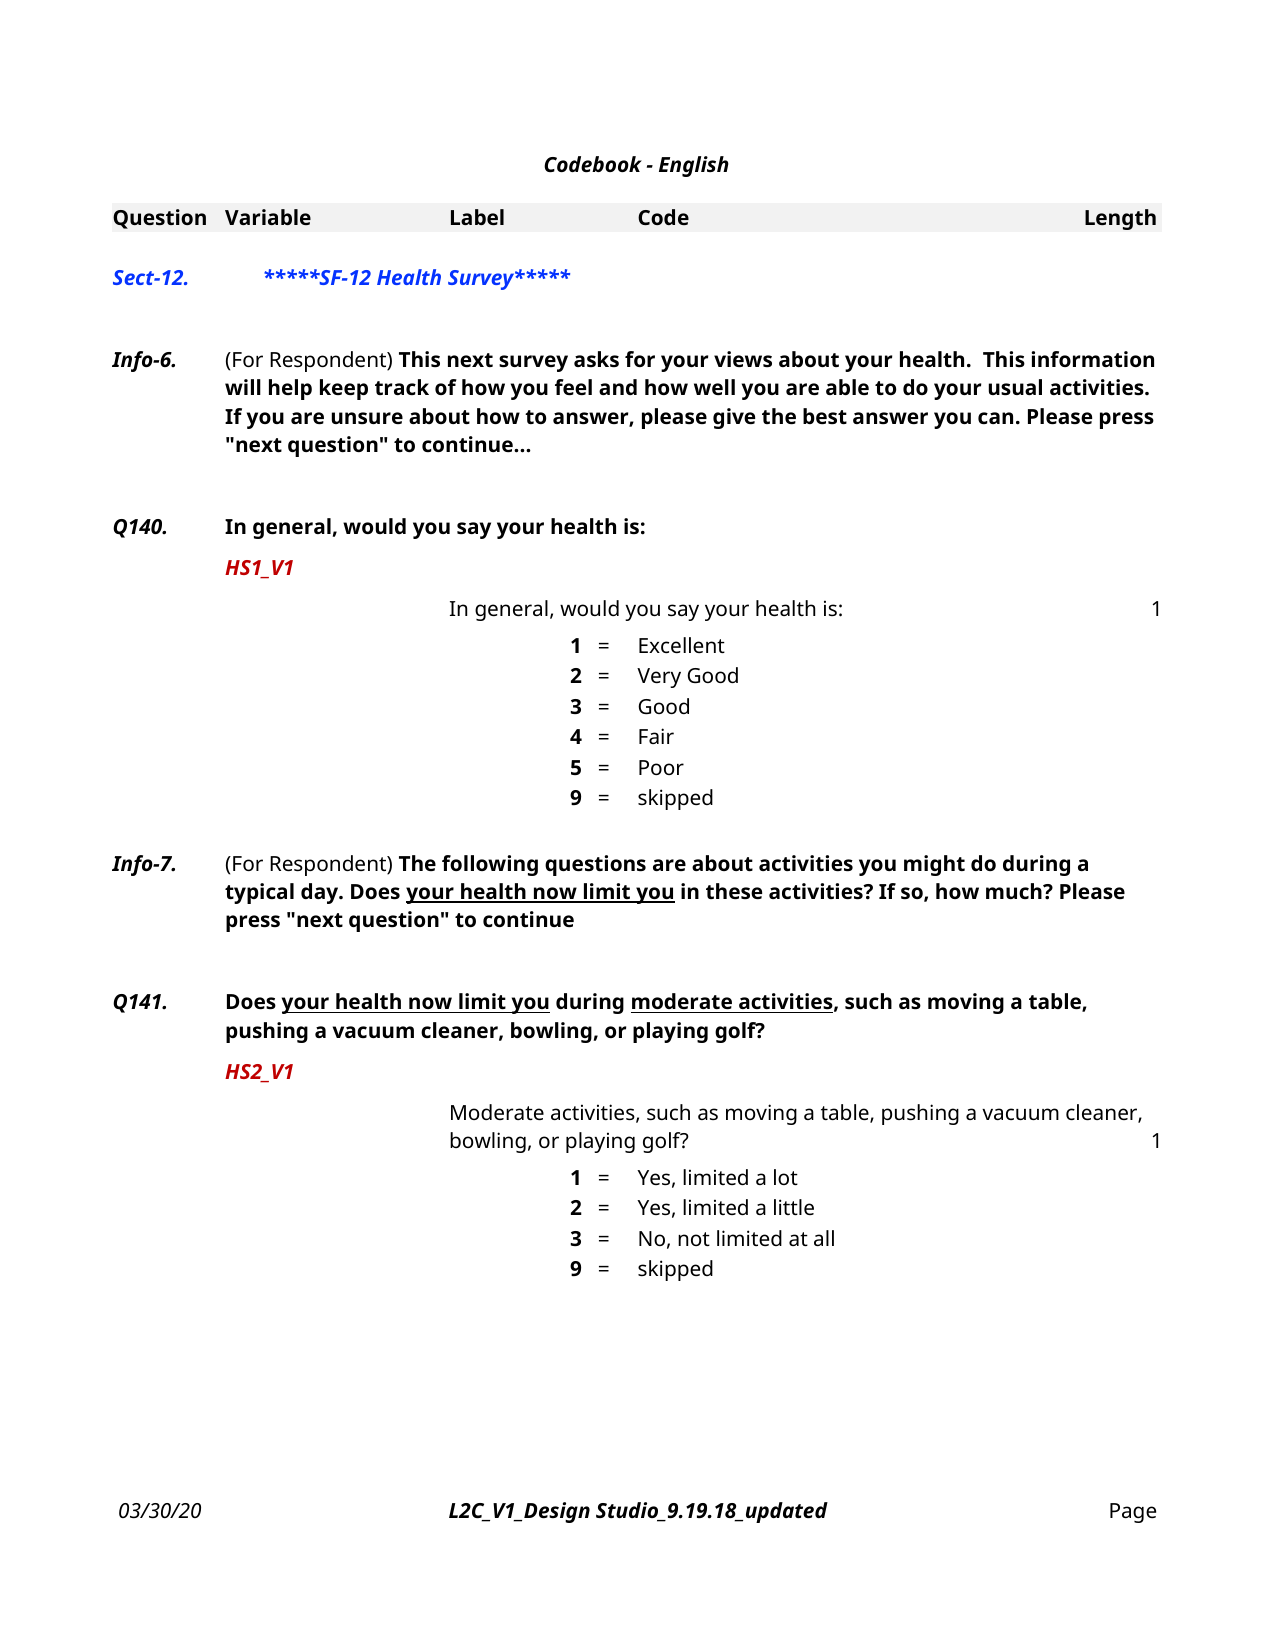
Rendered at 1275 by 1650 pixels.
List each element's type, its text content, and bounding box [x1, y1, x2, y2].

text Sect-12. *****SF-12 Health Survey***** [112, 263, 1162, 292]
text 1 = Yes, limited a lot [112, 1163, 1162, 1191]
text Q140. In general, would you say your health is: [112, 512, 1162, 541]
text Info-6. (For Respondent) This next survey asks for your views about your health. This information will help keep track of how you feel and how well you are able to do your usual activities. If you are unsure about how to answer, please give the best answer you can. Please press "next question" to continue... [112, 345, 1162, 459]
text Q141. Does your health now limit you during moderate activities, such as moving a table, pushing a vacuum cleaner, bowling, or playing golf? [112, 987, 1162, 1044]
text Moderate activities, such as moving a table, pushing a vacuum cleaner, bowling, or playing golf? 1 [225, 1098, 1162, 1154]
text 3 = Good [112, 692, 1162, 720]
text HS1_V1 [225, 553, 1162, 582]
text 5 = Poor [112, 753, 1162, 781]
text HS2_V1 [225, 1057, 1162, 1085]
text Info-7. (For Respondent) The following questions are about activities you might do during a typical day. Does your health now limit you in these activities? If so, how much? Please press "next question" to continue [112, 849, 1162, 934]
text 2 = Very Good [112, 661, 1162, 690]
text 9 = skipped [112, 1254, 1162, 1283]
text 2 = Yes, limited a little [112, 1193, 1162, 1222]
text 3 = No, not limited at all [112, 1224, 1162, 1252]
text 9 = skipped [112, 783, 1162, 812]
text 1 = Excellent [112, 631, 1162, 659]
text 4 = Fair [112, 722, 1162, 751]
text In general, would you say your health is: 1 [225, 594, 1162, 622]
